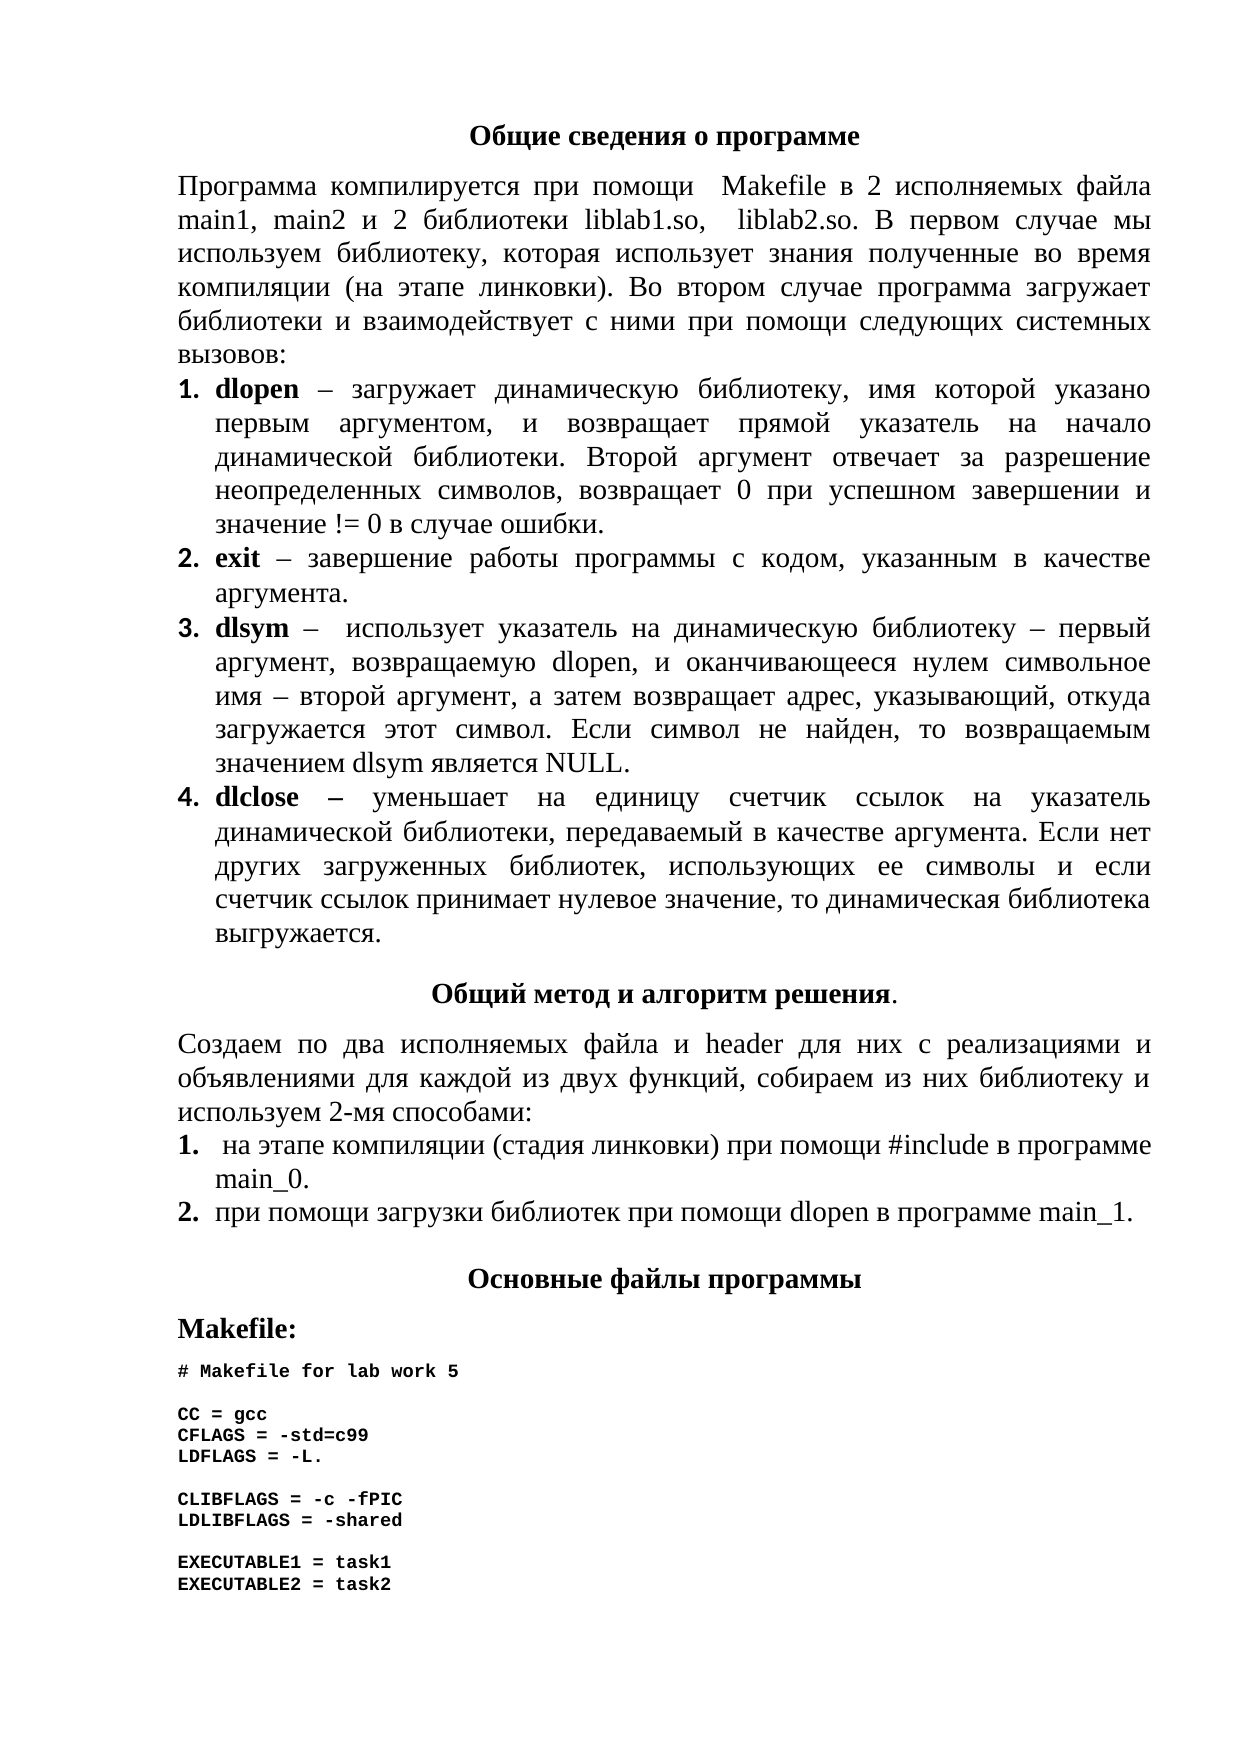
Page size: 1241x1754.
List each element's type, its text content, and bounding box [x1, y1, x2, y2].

text Программа компилируется при помощи Makefile в 2 исполняемых файла main1, main2 и 2 библиотеки liblab1.so, liblab2.so. В первом случае мы используем библиотеку, которая использует знания полученные во время компиляции (на этапе линковки). Во втором случае программа загружает библиотеки и взаимодействует с ними при помощи следующих системных вызовов: [177, 168, 1152, 370]
text LDFLAGS = -L. [177, 1447, 1152, 1468]
text Создаем по два исполняемых файла и header для них с реализациями и объявлениями для каждой из двух функций, собираем из них библиотеку и используем 2-мя способами: [177, 1027, 1152, 1127]
text EXECUTABLE1 = task1 [177, 1553, 1152, 1574]
text Общий метод и алгоритм решения. [177, 976, 1152, 1010]
text Makefile: [177, 1312, 1152, 1345]
list dlclose – уменьшает на единицу счетчик ссылок на указатель динамической библиотеки, передаваемый в качестве аргумента. Если нет других загруженных библиотек, использующих ее символы и если счетчик ссылок принимает нулевое значение, то динамическая библиотека выгружается. [177, 778, 1152, 948]
list Основные файлы программы [177, 1261, 1152, 1295]
text # Makefile for lab work 5 [177, 1362, 1152, 1383]
list при помощи загрузки библиотек при помощи dlopen в программе main_1. [177, 1194, 1152, 1228]
text LDLIBFLAGS = -shared [177, 1511, 1152, 1532]
text EXECUTABLE2 = task2 [177, 1574, 1152, 1596]
list dlsym – использует указатель на динамическую библиотеку – первый аргумент, возвращаемую dlopen, и оканчивающееся нулем символьное имя – второй аргумент, а затем возвращает адрес, указывающий, откуда загружается этот символ. Если символ не найден, то возвращаемым значением dlsym является NULL. [177, 609, 1152, 778]
list на этапе компиляции (стадия линковки) при помощи #include в программе main_0. [177, 1127, 1152, 1194]
list dlopen – загружает динамическую библиотеку, имя которой указано первым аргументом, и возвращает прямой указатель на начало динамической библиотеки. Второй аргумент отвечает за разрешение неопределенных символов, возвращает 0 при успешном завершении и значение != 0 в случае ошибки. [177, 370, 1152, 539]
list exit – завершение работы программы с кодом, указанным в качестве аргумента. [177, 539, 1152, 609]
text CC = gcc [177, 1404, 1152, 1426]
text Общие сведения о программе [177, 118, 1152, 152]
text CLIBFLAGS = -c -fPIC [177, 1489, 1152, 1511]
text CFLAGS = -std=c99 [177, 1426, 1152, 1447]
